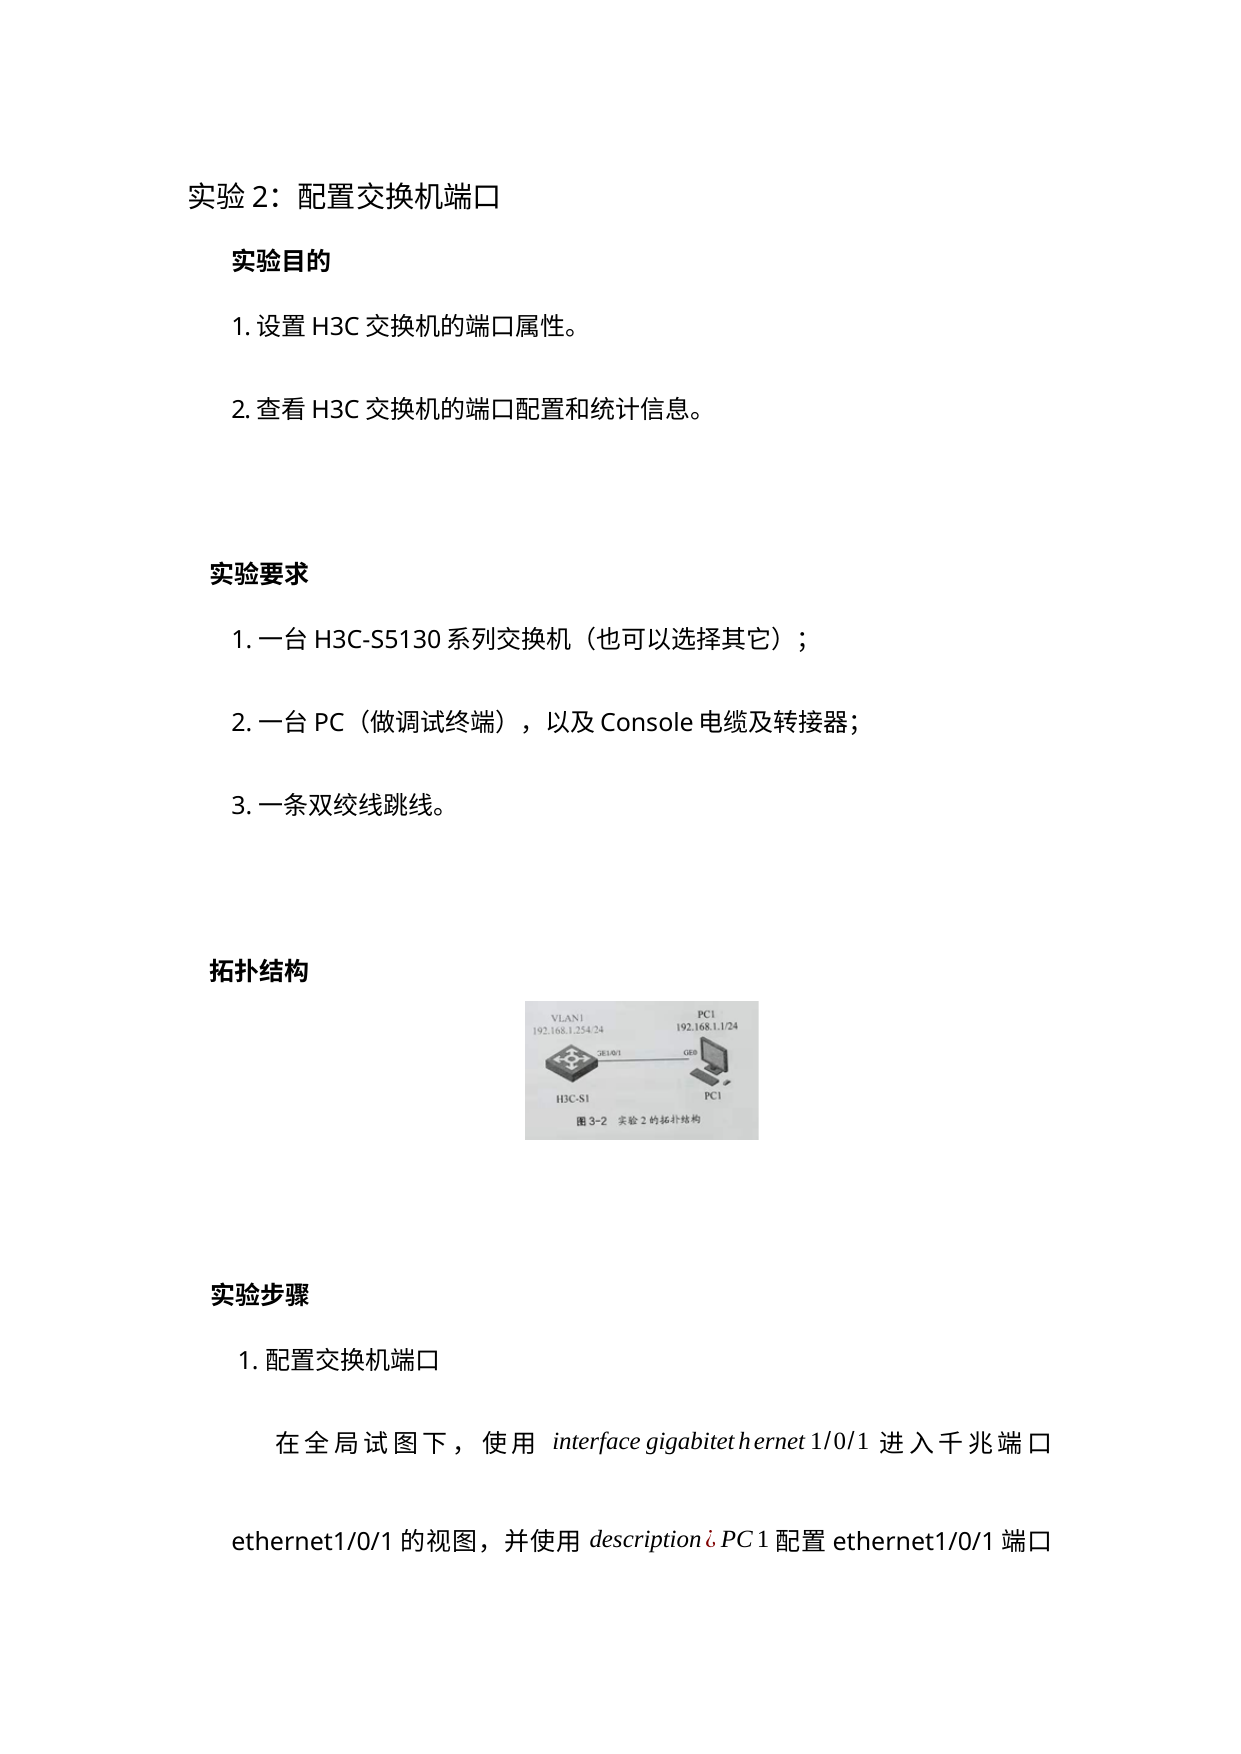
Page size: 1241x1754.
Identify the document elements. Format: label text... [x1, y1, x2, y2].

text 2. 查看H3C交换机的端口配置和统计信息。 [231, 375, 1053, 440]
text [231, 1409, 1053, 1572]
text 1. 一台H3C-S5130系列交换机（也可以选择其它）； [231, 605, 1053, 670]
text 1. 设置H3C交换机的端口属性。 [231, 292, 1053, 357]
text 实验目的 [187, 227, 1053, 292]
subtitle 实验要求 [187, 540, 1053, 605]
subtitle 拓扑结构 [187, 937, 1053, 1002]
subtitle 实验步骤 [187, 1261, 1053, 1326]
text 1. 配置交换机端口 [187, 1326, 1053, 1391]
picture [525, 1001, 759, 1140]
text 3. 一条双绞线跳线。 [231, 771, 1053, 836]
subtitle 实验2：配置交换机端口 [187, 162, 1053, 227]
text 2. 一台PC（做调试终端），以及Console电缆及转接器； [231, 688, 1053, 753]
